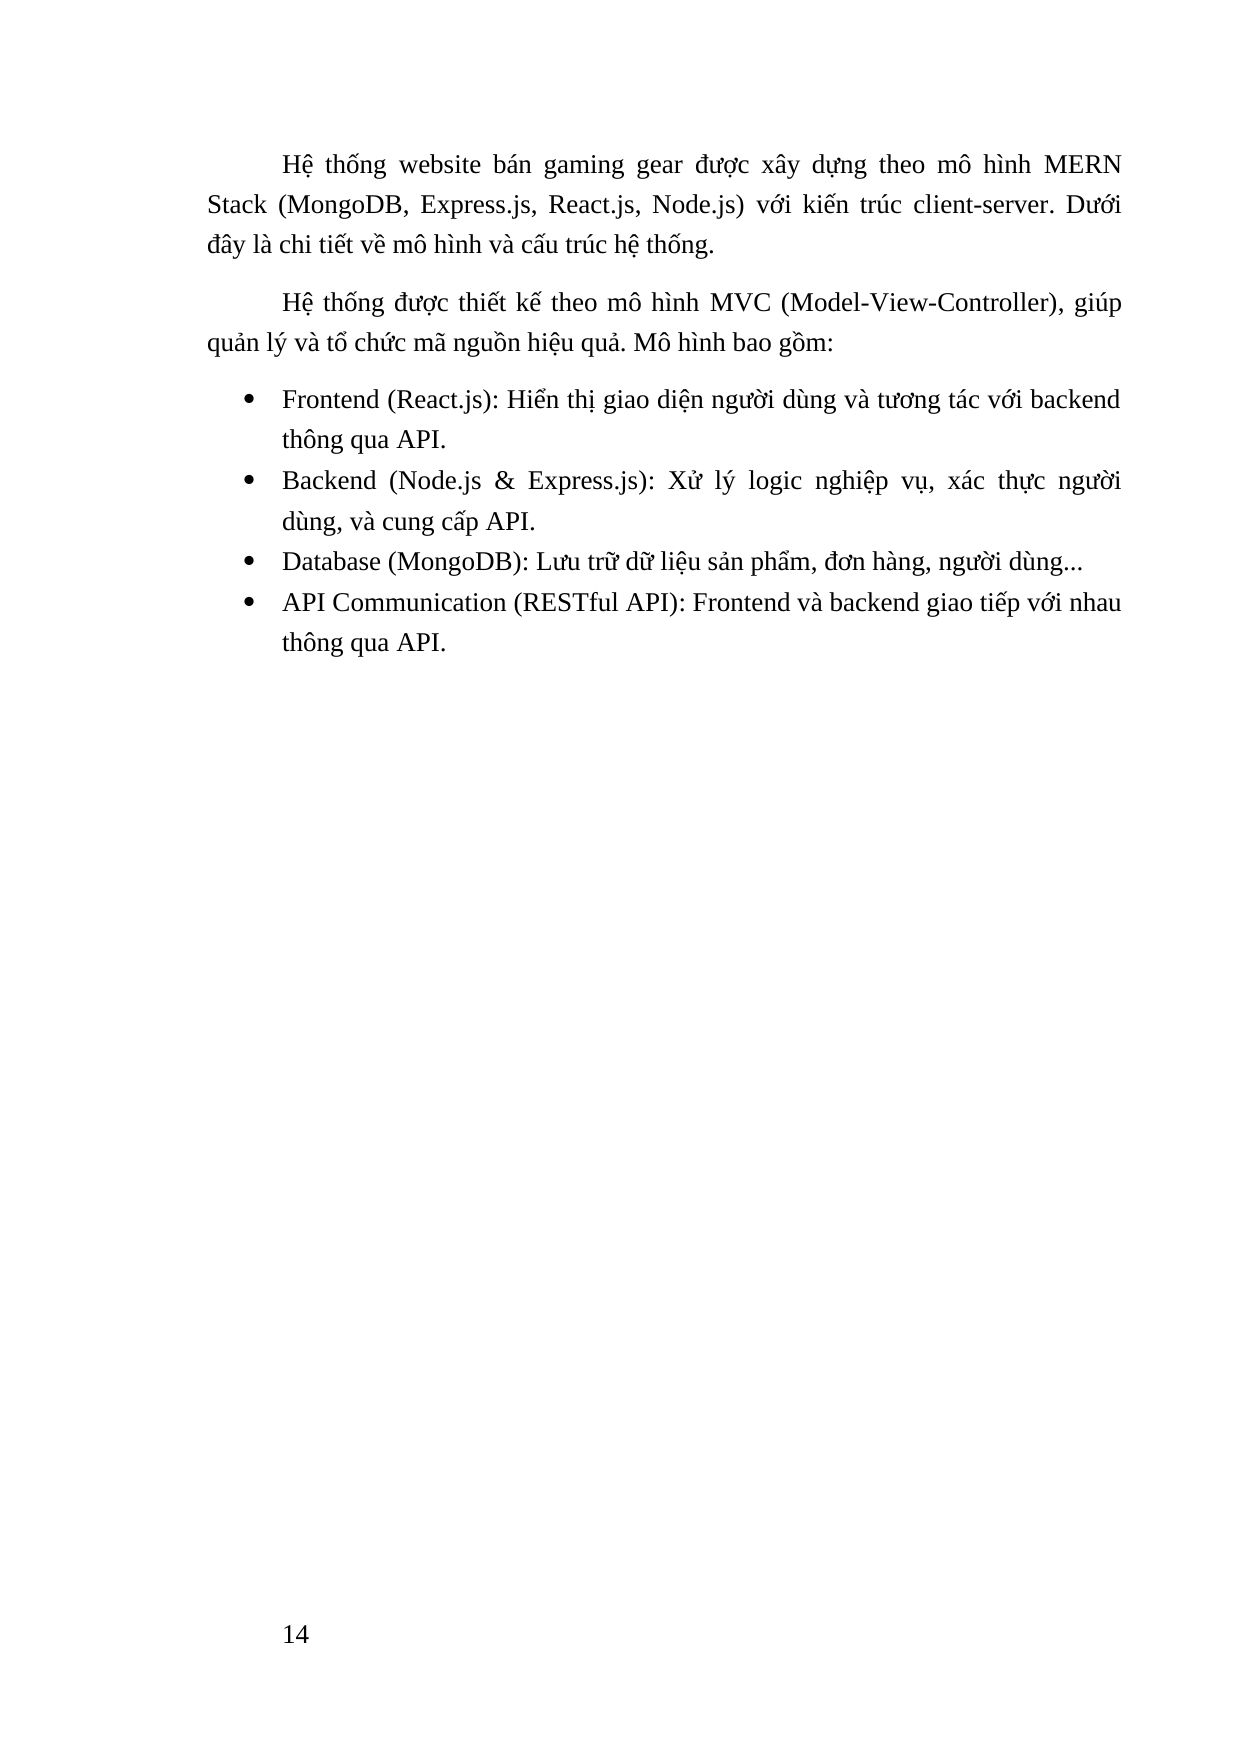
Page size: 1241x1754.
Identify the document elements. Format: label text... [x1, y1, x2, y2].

text Hệ thống được thiết kế theo mô hình MVC (Model-View-Controller), giúp quản lý và tổ chức mã nguồn hiệu quả. Mô hình bao gồm: [207, 286, 1122, 357]
list Database (MongoDB): Lưu trữ dữ liệu sản phẩm, đơn hàng, người dùng... [244, 545, 1122, 576]
text Hệ thống website bán gaming gear được xây dựng theo mô hình MERN Stack (MongoDB, Express.js, React.js, Node.js) với kiến trúc client-server. Dưới đây là chi tiết về mô hình và cấu trúc hệ thống. [207, 148, 1122, 260]
list Frontend (React.js): Hiển thị giao diện người dùng và tương tác với backend thông qua API. [244, 383, 1122, 455]
list Backend (Node.js & Express.js): Xử lý logic nghiệp vụ, xác thực người dùng, và cung cấp API. [244, 464, 1122, 536]
list API Communication (RESTful API): Frontend và backend giao tiếp với nhau thông qua API. [244, 586, 1122, 657]
